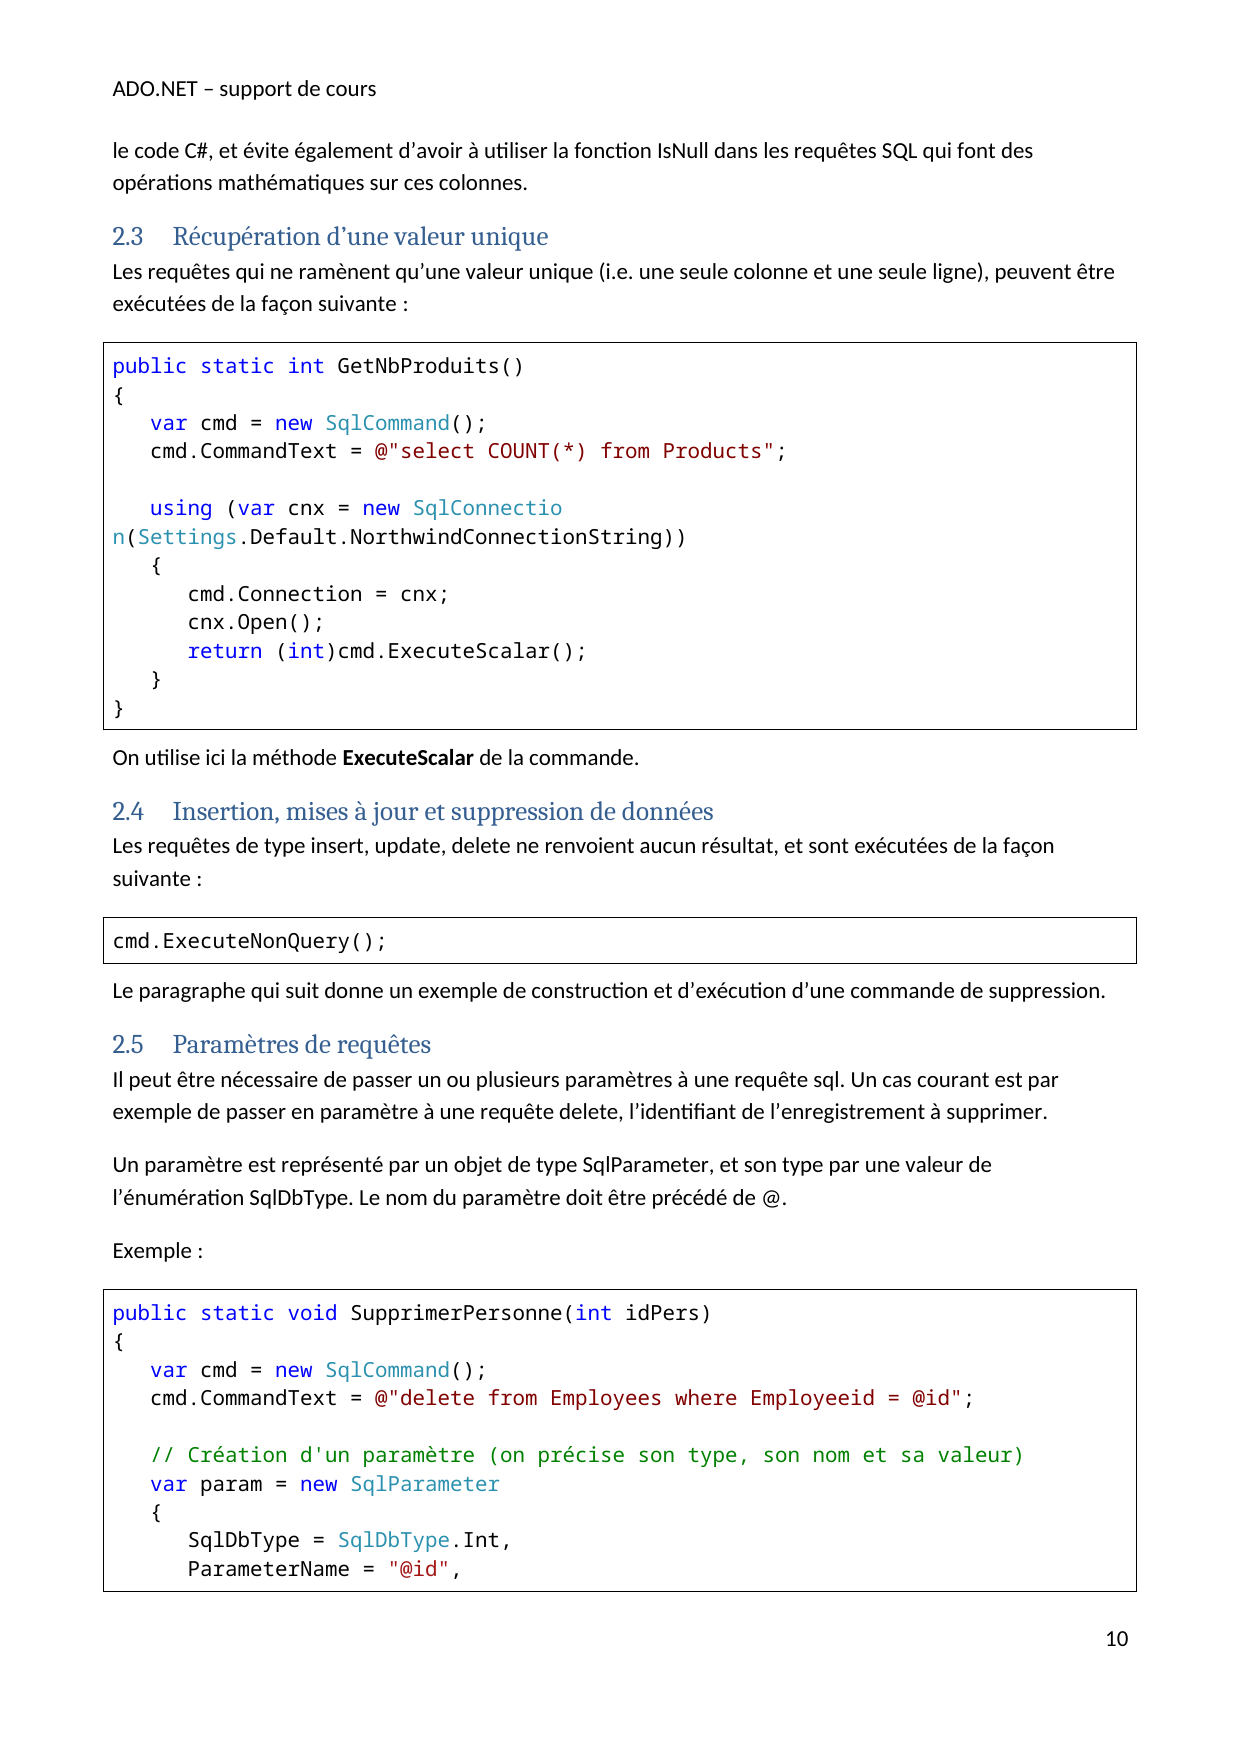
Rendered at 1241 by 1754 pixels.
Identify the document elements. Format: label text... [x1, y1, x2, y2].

text { [112, 380, 1128, 408]
subtitle Paramètres de requêtes [112, 1029, 1128, 1061]
text cmd.Connection = cnx; [112, 579, 1128, 607]
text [112, 136, 1128, 196]
text using (var cnx = new SqlConnection(Settings.Default.NorthwindConnectionString)) [112, 493, 1128, 550]
text ParameterName = "@id", [104, 1545, 1136, 1591]
text { [112, 550, 1128, 579]
text SqlDbType = SqlDbType.Int, [112, 1526, 1128, 1545]
text On utilise ici la méthode ExecuteScalar de la commande. [112, 743, 1128, 771]
text public static void SupprimerPersonne(int idPers) [104, 1290, 1136, 1327]
subtitle Récupération d’une valeur unique [112, 221, 1128, 252]
text Un paramètre est représenté par un objet de type SqlParameter, et son type par une valeur de l’énumération SqlDbType. Le nom du paramètre doit être précédé de @. [112, 1151, 1128, 1211]
text cmd.CommandText = @"delete from Employees where Employeeid = @id"; [112, 1383, 1128, 1412]
text var param = new SqlParameter [112, 1469, 1128, 1497]
text Les requêtes qui ne ramènent qu’une valeur unique (i.e. une seule colonne et une seule ligne), peuvent être exécutées de la façon suivante : [112, 257, 1128, 317]
text var cmd = new SqlCommand(); [112, 408, 1128, 437]
text { [112, 1497, 1128, 1526]
text cmd.CommandText = @"select COUNT(*) from Products"; [112, 437, 1128, 465]
text public static int GetNbProduits() [104, 343, 1136, 380]
text Les requêtes de type insert, update, delete ne renvoient aucun résultat, et sont exécutées de la façon suivante : [112, 832, 1128, 892]
text cmd.ExecuteNonQuery(); [104, 918, 1136, 963]
text { [112, 1327, 1128, 1355]
text Exemple : [112, 1236, 1128, 1264]
subtitle Insertion, mises à jour et suppression de données [112, 796, 1128, 827]
text return (int)cmd.ExecuteScalar(); [112, 636, 1128, 664]
text Il peut être nécessaire de passer un ou plusieurs paramètres à une requête sql. Un cas courant est par exemple de passer en paramètre à une requête delete, l’identifiant de l’enregistrement à supprimer. [112, 1065, 1128, 1126]
text // Création d'un paramètre (on précise son type, son nom et sa valeur) [112, 1440, 1128, 1469]
text var cmd = new SqlCommand(); [112, 1355, 1128, 1383]
text cnx.Open(); [112, 607, 1128, 636]
text } [104, 683, 1136, 729]
text } [112, 664, 1128, 683]
text Le paragraphe qui suit donne un exemple de construction et d’exécution d’une commande de suppression. [112, 977, 1128, 1004]
